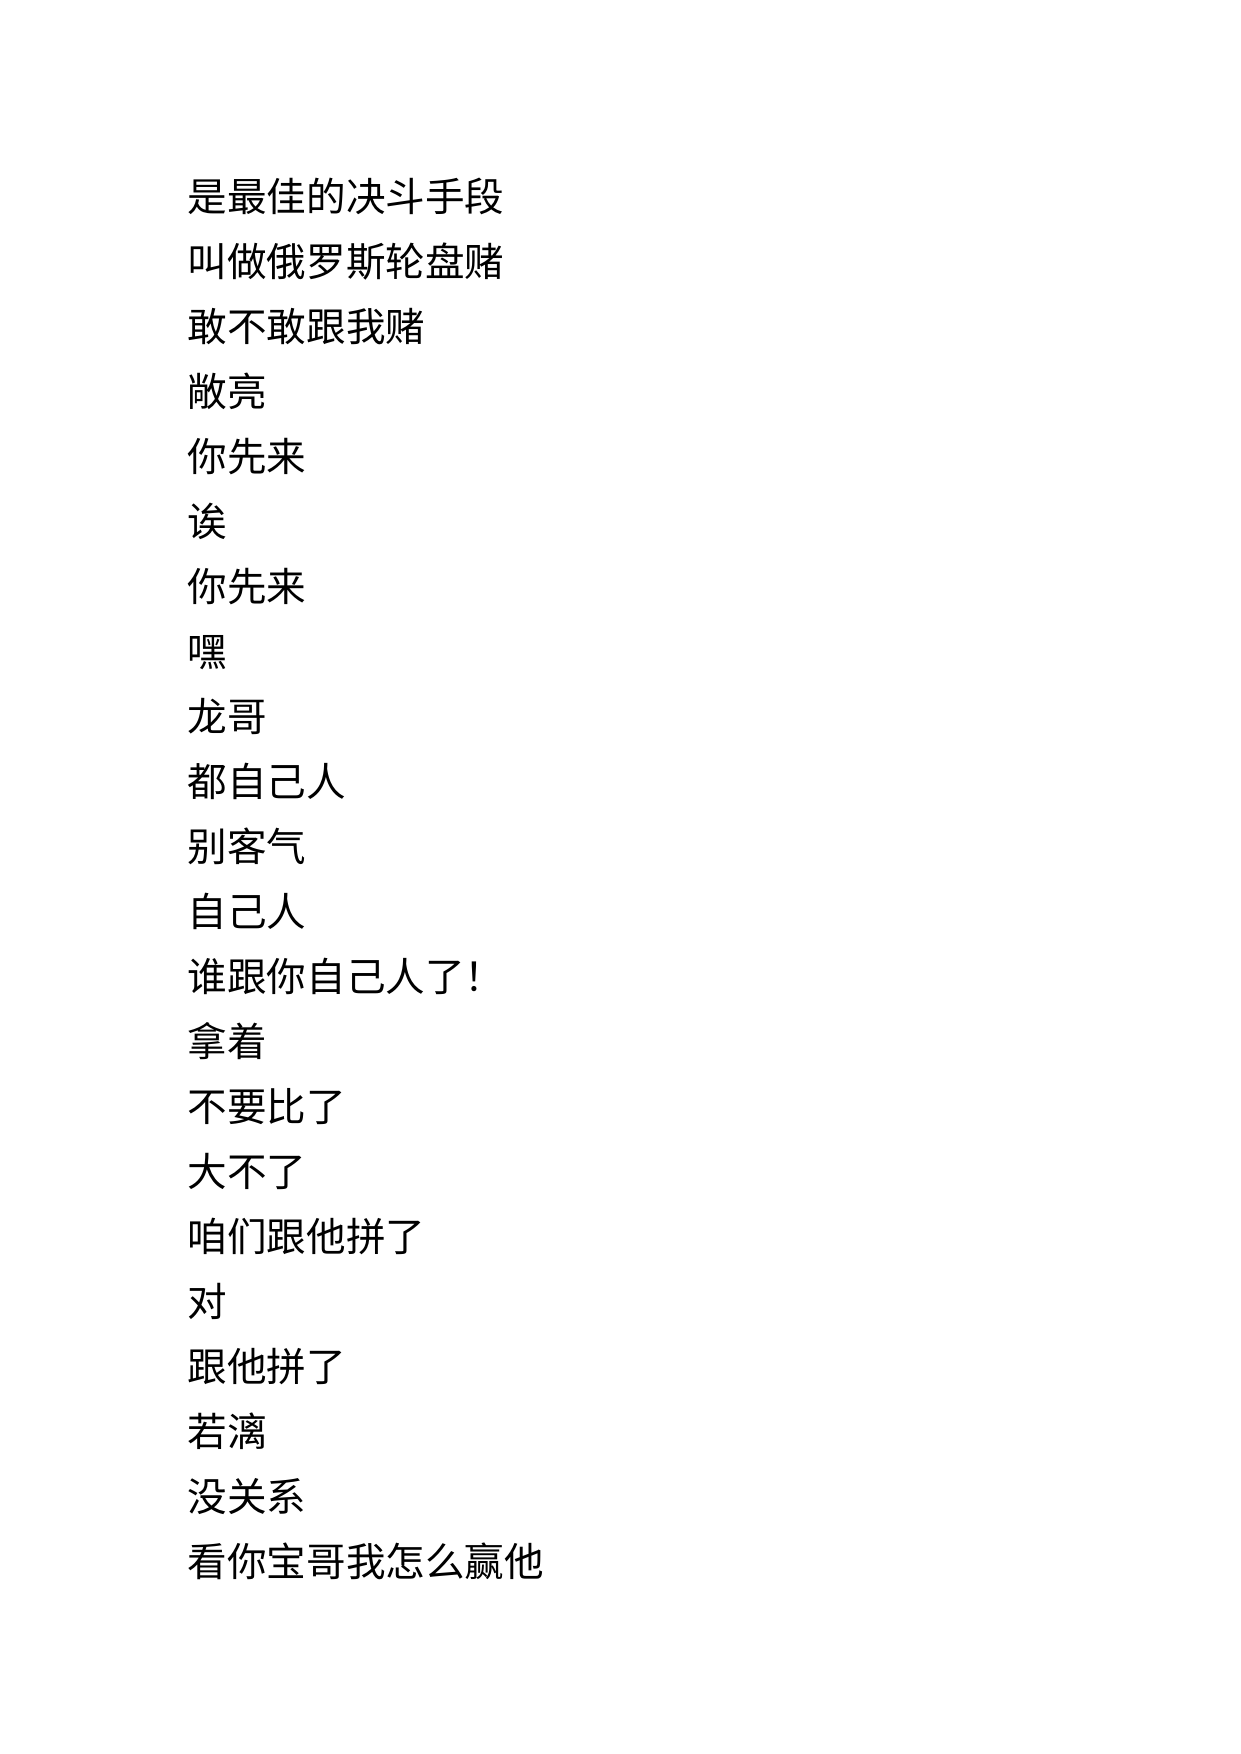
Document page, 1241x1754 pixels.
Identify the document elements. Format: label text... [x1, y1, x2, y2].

text 跟他拼了 [187, 1332, 1053, 1397]
text 没关系 [187, 1462, 1053, 1527]
text 是最佳的决斗手段 [187, 162, 1053, 227]
text 拿着 [187, 1007, 1053, 1072]
text 别客气 [187, 812, 1053, 877]
text 不要比了 [187, 1072, 1053, 1137]
text 敞亮 [187, 357, 1053, 422]
text 大不了 [187, 1137, 1053, 1202]
text 对 [187, 1267, 1053, 1332]
text 咱们跟他拼了 [187, 1202, 1053, 1267]
text 叫做俄罗斯轮盘赌 [187, 227, 1053, 292]
text 嘿 [187, 617, 1053, 682]
text 敢不敢跟我赌 [187, 292, 1053, 357]
text 你先来 [187, 552, 1053, 617]
text 你先来 [187, 422, 1053, 487]
text 自己人 [187, 877, 1053, 942]
text 看你宝哥我怎么赢他 [187, 1527, 1053, 1592]
text 龙哥 [187, 682, 1053, 747]
text 若漓 [187, 1397, 1053, 1462]
text 都自己人 [187, 747, 1053, 812]
text 谁跟你自己人了！ [187, 942, 1053, 1007]
text 诶 [187, 487, 1053, 552]
